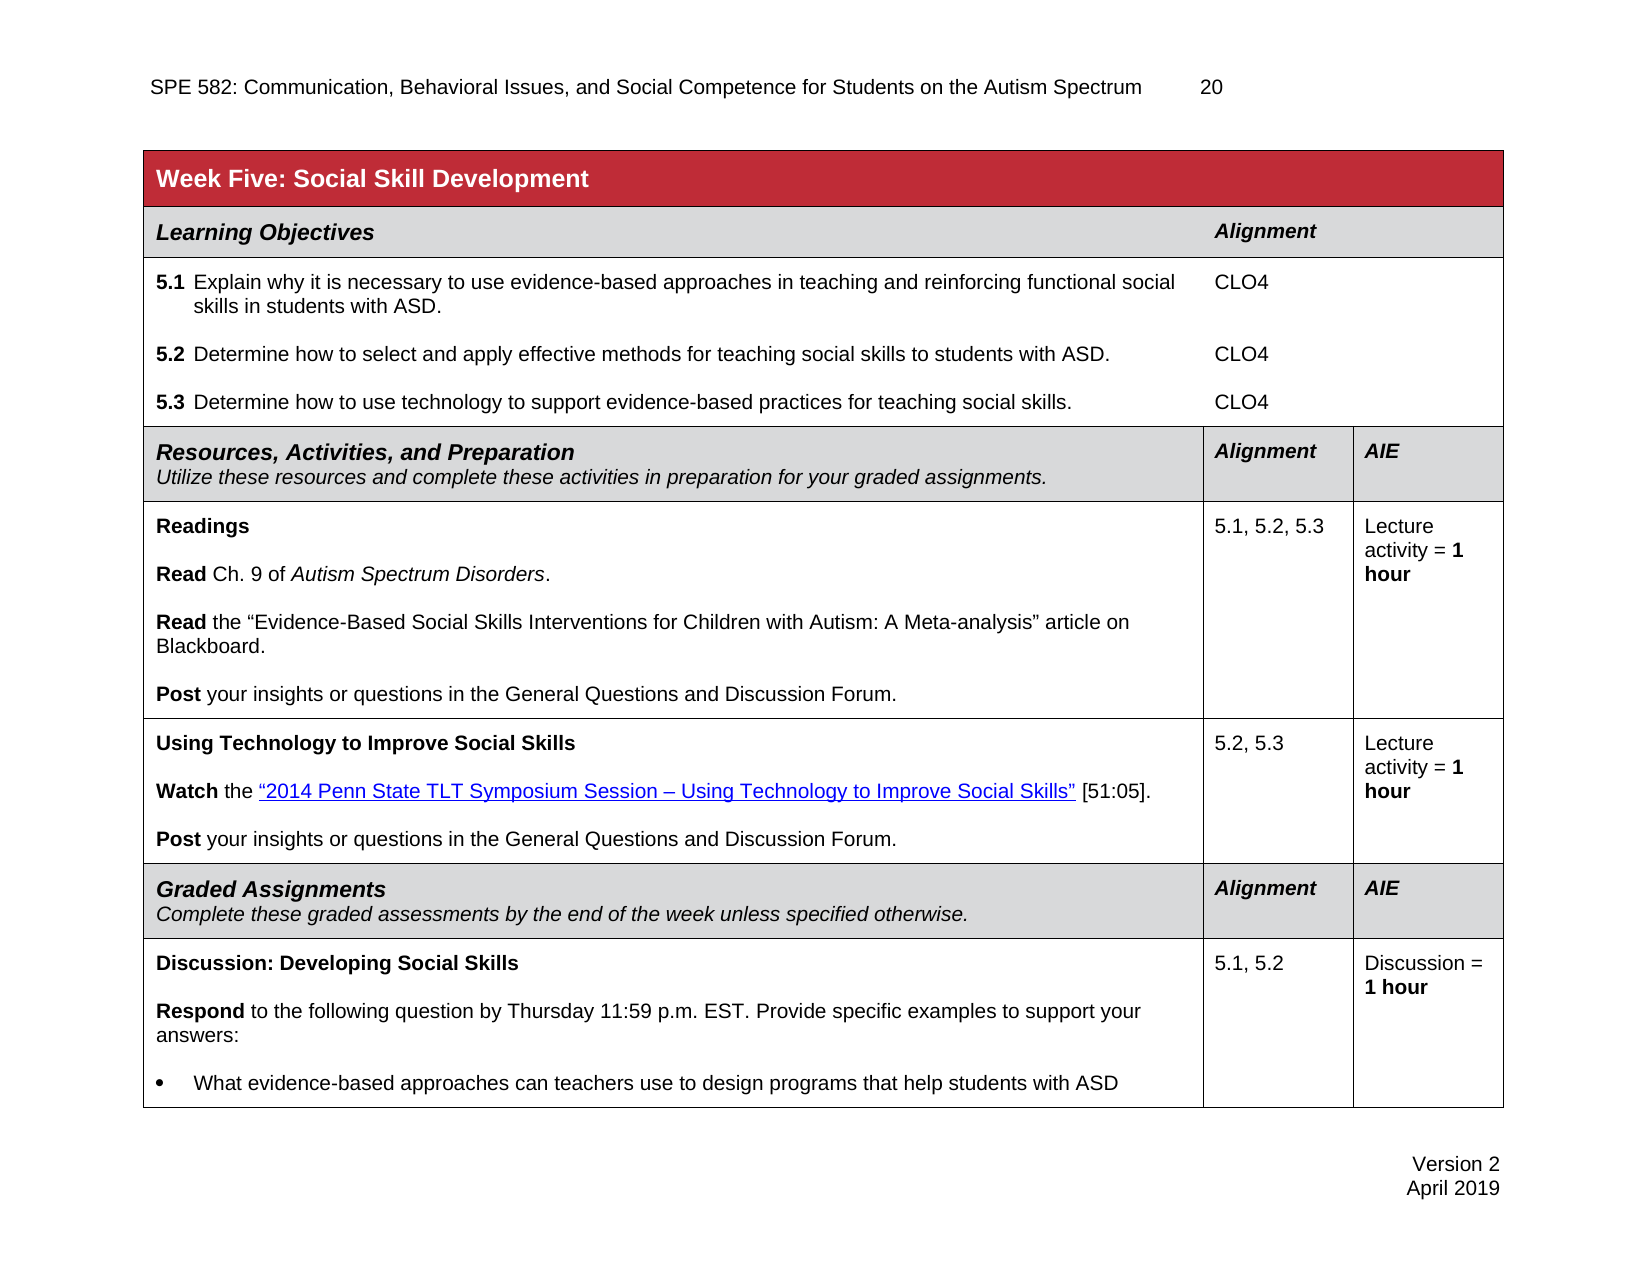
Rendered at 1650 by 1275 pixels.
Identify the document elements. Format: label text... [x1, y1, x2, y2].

table_cell Alignment [1203, 207, 1503, 257]
table_cell Determine how to select and apply effective methods for teaching social skills to students with ASD. [144, 330, 1203, 378]
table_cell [144, 939, 1203, 1107]
table_header Week Five: Social Skill Development [144, 151, 1203, 206]
table_header [1353, 151, 1503, 206]
table_cell Graded Assignments Complete these graded assessments by the end of the week unless specified otherwise. [144, 864, 1203, 938]
table_cell Learning Objectives [144, 207, 1203, 257]
table_cell Lecture activity = 1 hour [1354, 502, 1503, 718]
table_cell Readings Read Ch. 9 of Autism Spectrum Disorders. Read the “Evidence-Based Social Skills Interventions for Children with Autism: A Meta-analysis” article on Blackboard. Post your insights or questions in the General Questions and Discussion Forum. [144, 502, 1203, 718]
table_cell 5.2, 5.3 [1204, 719, 1353, 863]
table_cell 5.1, 5.2, 5.3 [1204, 502, 1353, 718]
table_cell Discussion = 1 hour [1354, 939, 1503, 1107]
table_cell AIE [1354, 864, 1503, 938]
table_cell Lecture activity = 1 hour [1354, 719, 1503, 863]
table_cell AIE [1354, 427, 1503, 501]
table_cell Explain why it is necessary to use evidence-based approaches in teaching and reinforcing functional social skills in students with ASD. [144, 258, 1203, 330]
table_cell Alignment [1204, 427, 1353, 501]
table_cell 5.1, 5.2 [1204, 939, 1353, 1107]
table_cell Using Technology to Improve Social Skills Watch the “2014 Penn State TLT Symposium Session – Using Technology to Improve Social Skills” [51:05]. Post your insights or questions in the General Questions and Discussion Forum. [144, 719, 1203, 863]
table_header [1203, 151, 1353, 206]
table_cell CLO4 [1203, 378, 1503, 426]
table_cell CLO4 [1203, 330, 1503, 378]
table_cell CLO4 [1203, 258, 1503, 330]
table_cell Alignment [1204, 864, 1353, 938]
table_cell Resources, Activities, and Preparation Utilize these resources and complete these activities in preparation for your graded assignments. [144, 427, 1203, 501]
table_cell Determine how to use technology to support evidence-based practices for teaching social skills. [144, 378, 1203, 426]
